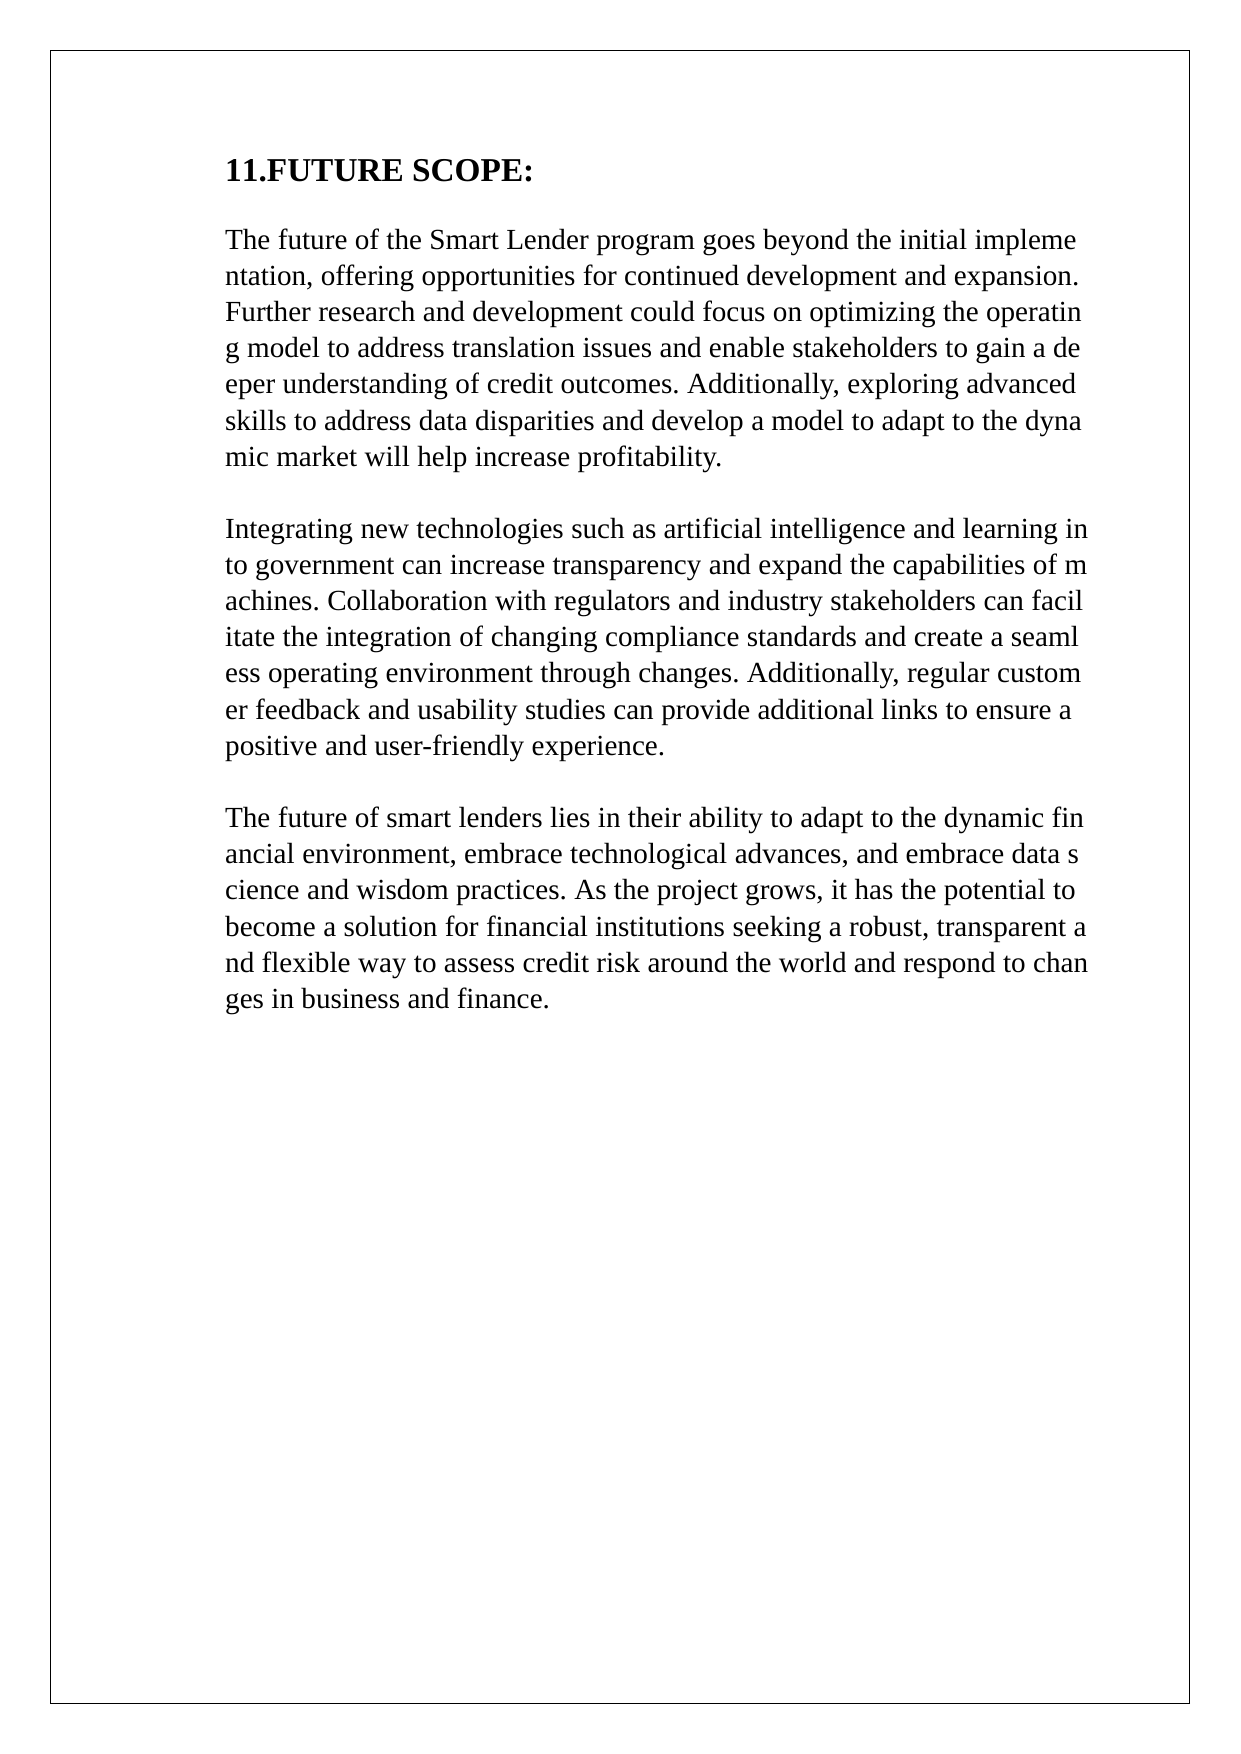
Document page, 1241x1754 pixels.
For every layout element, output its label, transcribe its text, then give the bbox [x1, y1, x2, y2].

list The future of the Smart Lender program goes beyond the initial implementation, offering opportunities for continued development and expansion. Further research and development could focus on optimizing the operating model to address translation issues and enable stakeholders to gain a deeper understanding of credit outcomes. Additionally, exploring advanced skills to address data disparities and develop a model to adapt to the dynamic market will help increase profitability. Integrating new technologies such as artificial intelligence and learning into government can increase transparency and expand the capabilities of machines. Collaboration with regulators and industry stakeholders can facilitate the integration of changing compliance standards and create a seamless operating environment through changes. Additionally, regular customer feedback and usability studies can provide additional links to ensure a positive and user-friendly experience. The future of smart lenders lies in their ability to adapt to the dynamic financial environment, embrace technological advances, and embrace data science and wisdom practices. As the project grows, it has the potential to become a solution for financial institutions seeking a robust, transparent and flexible way to assess credit risk around the world and respond to changes in business and finance. [225, 222, 1090, 1014]
text 11.FUTURE SCOPE: [150, 150, 1090, 188]
